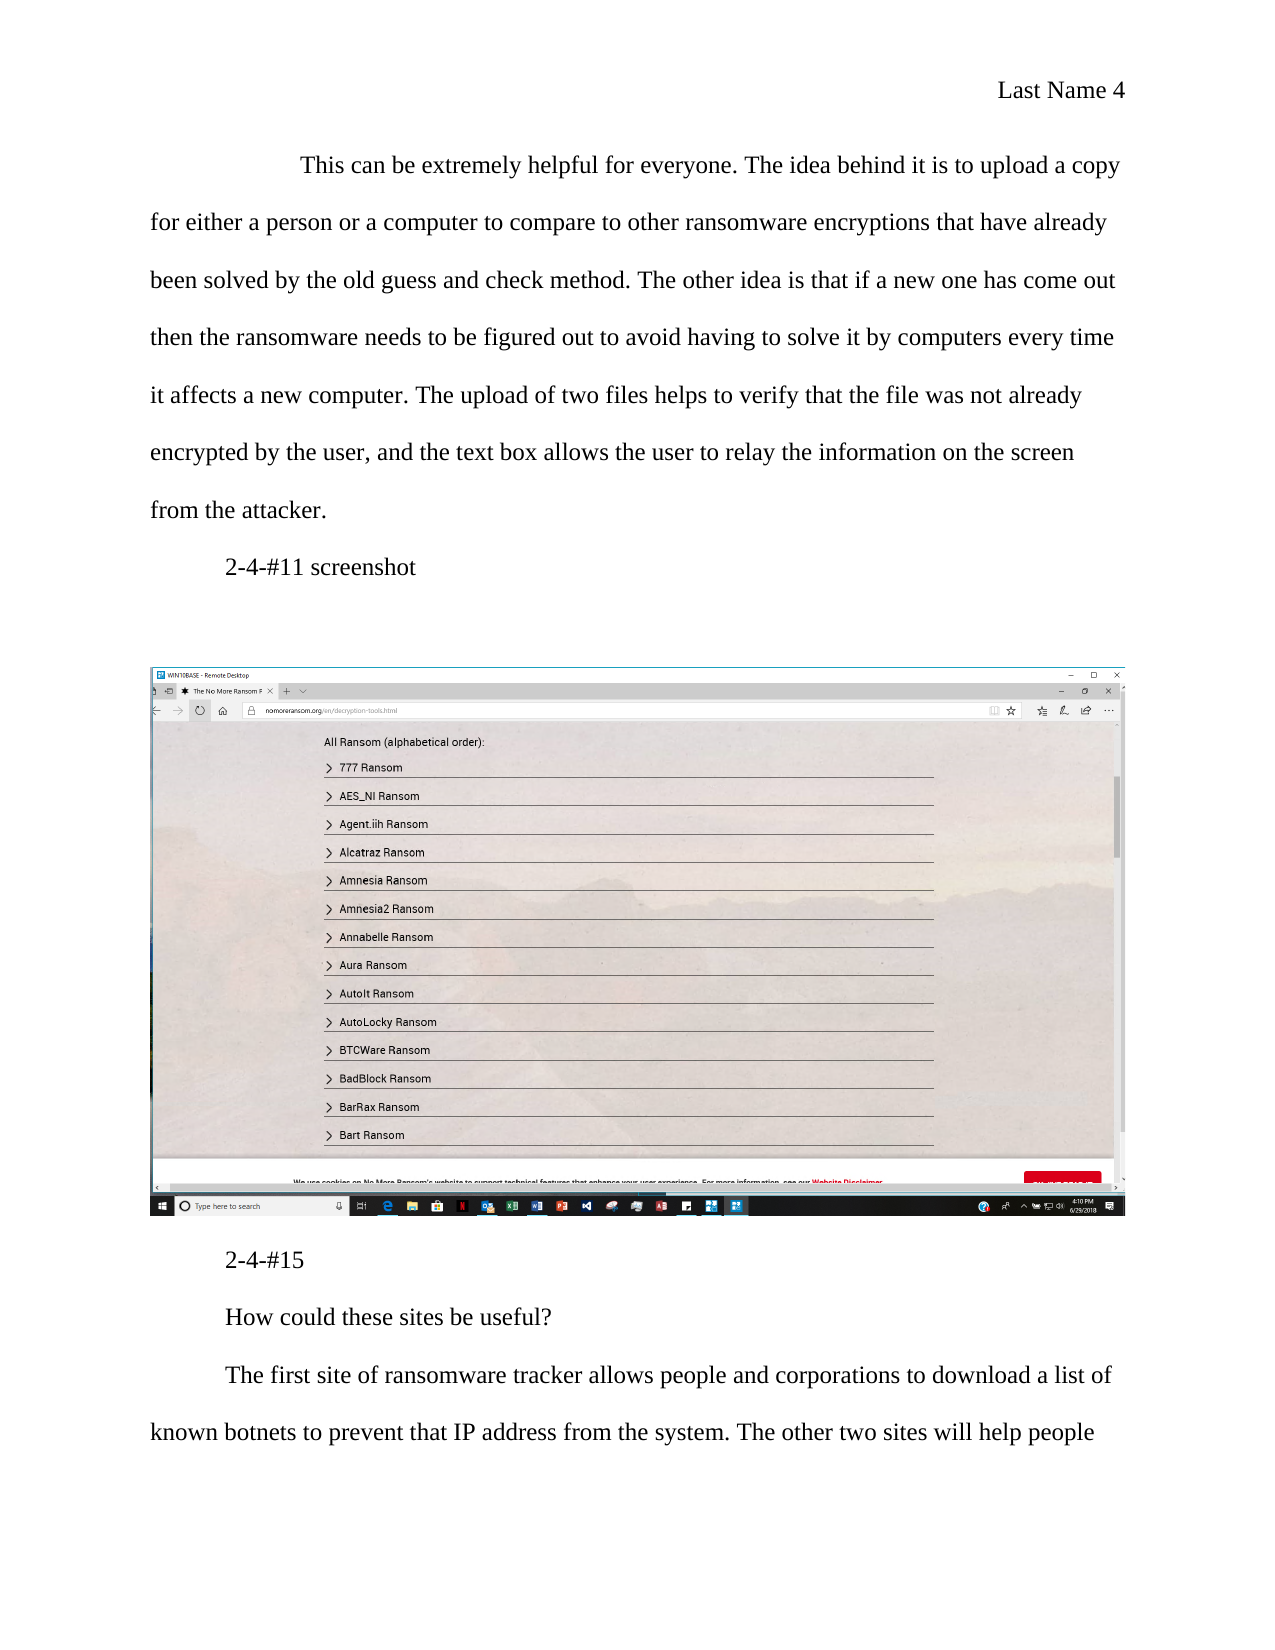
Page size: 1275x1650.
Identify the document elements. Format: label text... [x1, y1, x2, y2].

text 2-4-#15 [150, 1245, 1125, 1273]
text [150, 1360, 1125, 1446]
text 2-4-#11 screenshot [150, 552, 1125, 581]
text This can be extremely helpful for everyone. The idea behind it is to upload a copy for either a person or a computer to compare to other ransomware encryptions that have already been solved by the old guess and check method. The other idea is that if a new one has come out then the ransomware needs to be figured out to avoid having to solve it by computers every time it affects a new computer. The upload of two files helps to verify that the file was not already encrypted by the user, and the text box allows the user to relay the information on the screen from the attacker. [150, 150, 1125, 524]
picture [150, 667, 1125, 1216]
text How could these sites be useful? [150, 1302, 1125, 1331]
